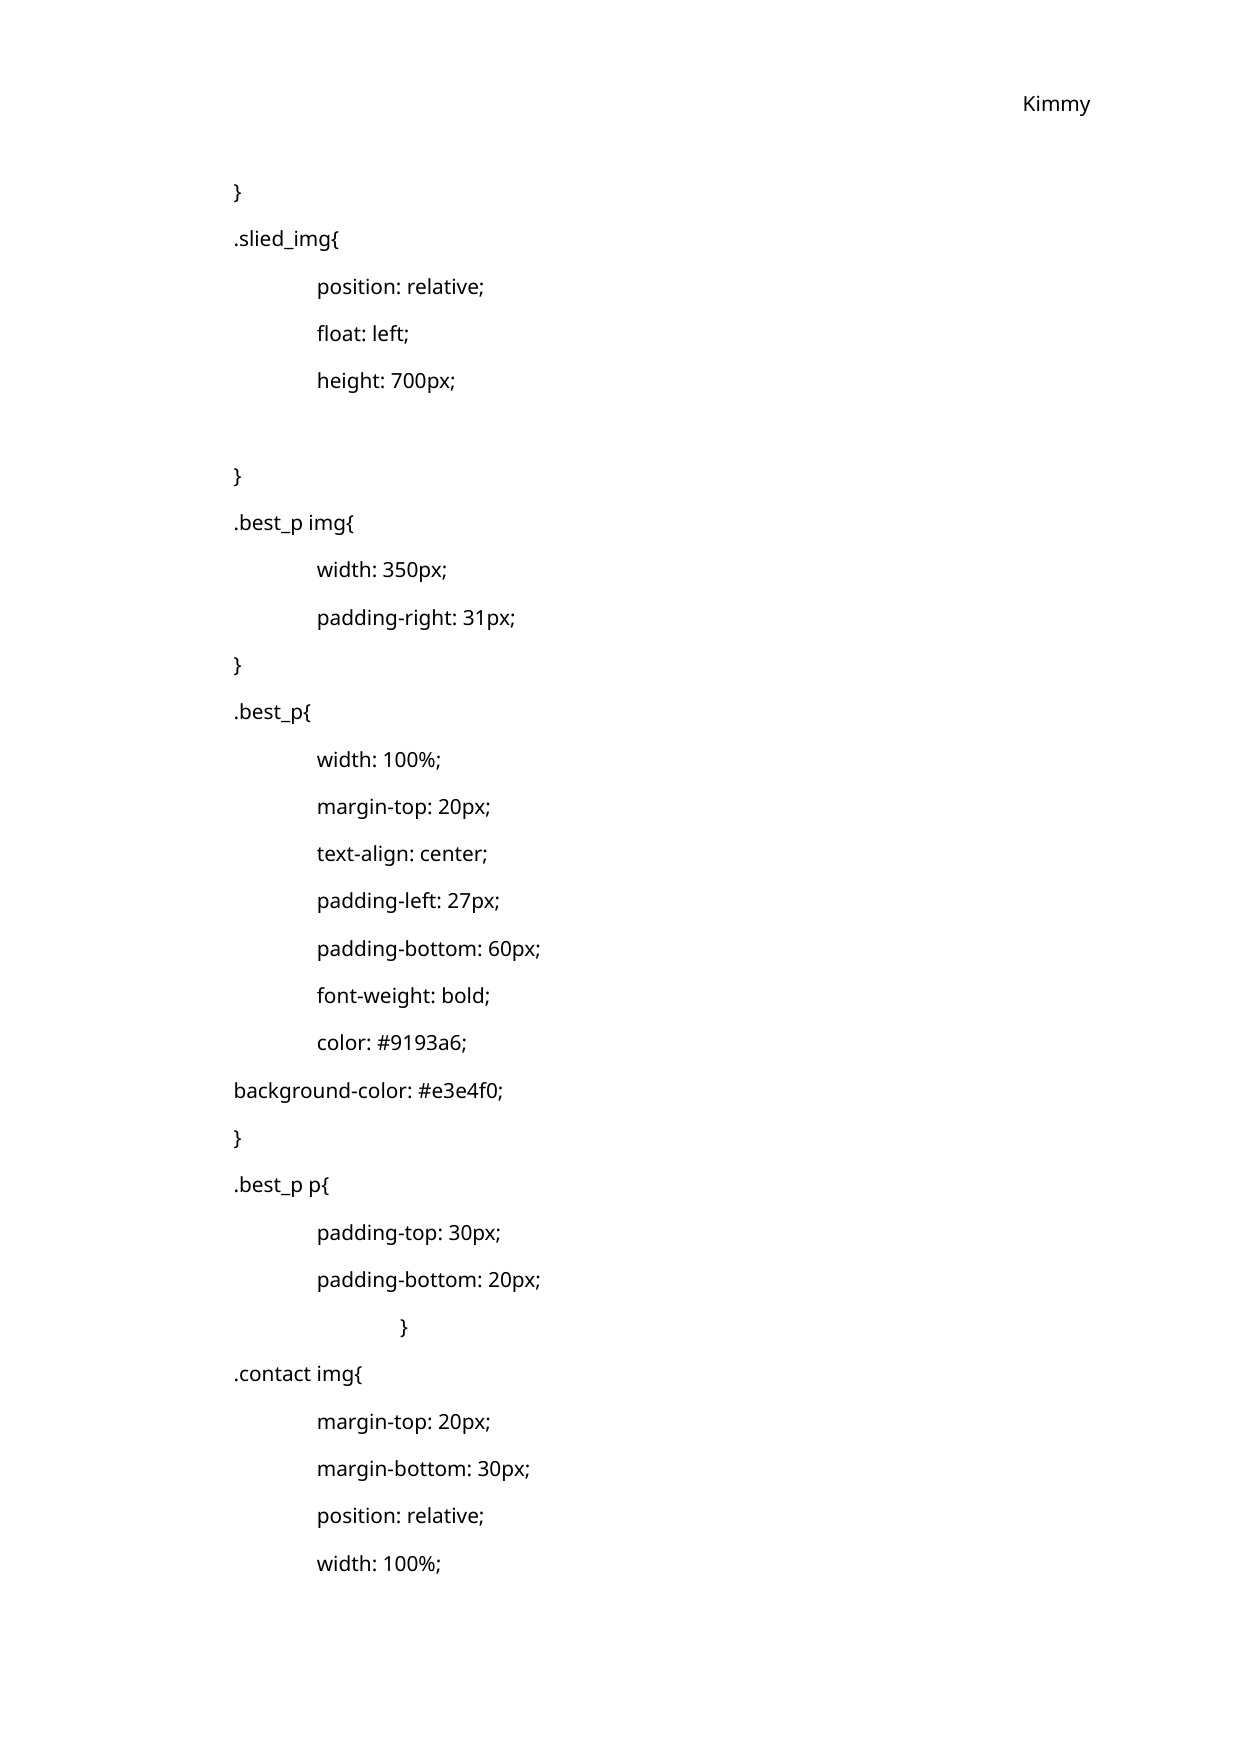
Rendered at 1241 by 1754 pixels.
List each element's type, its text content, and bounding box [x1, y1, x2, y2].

text margin-bottom: 30px; [150, 1454, 1090, 1482]
text padding-right: 31px; [150, 603, 1090, 631]
text margin-top: 20px; [150, 792, 1090, 820]
text } [150, 177, 1090, 206]
text height: 700px; [150, 366, 1090, 395]
text width: 100%; [150, 1549, 1090, 1577]
text text-align: center; [150, 839, 1090, 868]
text float: left; [150, 319, 1090, 347]
text .slied_img{ [150, 224, 1090, 253]
text width: 100%; [150, 745, 1090, 773]
text .contact img{ [150, 1359, 1090, 1388]
text background-color: #e3e4f0; [150, 1076, 1090, 1104]
text color: #9193a6; [150, 1028, 1090, 1057]
text padding-left: 27px; [150, 887, 1090, 915]
text .best_p img{ [150, 508, 1090, 537]
text } [150, 650, 1090, 678]
text padding-bottom: 60px; [150, 934, 1090, 962]
text .best_p{ [150, 697, 1090, 726]
text margin-top: 20px; [150, 1407, 1090, 1435]
text } [150, 1123, 1090, 1151]
text font-weight: bold; [150, 981, 1090, 1009]
text } [150, 461, 1090, 489]
text } [150, 1312, 1090, 1341]
text padding-bottom: 20px; [150, 1265, 1090, 1293]
text position: relative; [150, 272, 1090, 300]
text .best_p p{ [150, 1170, 1090, 1199]
text width: 350px; [150, 556, 1090, 584]
text position: relative; [150, 1501, 1090, 1530]
text padding-top: 30px; [150, 1218, 1090, 1246]
